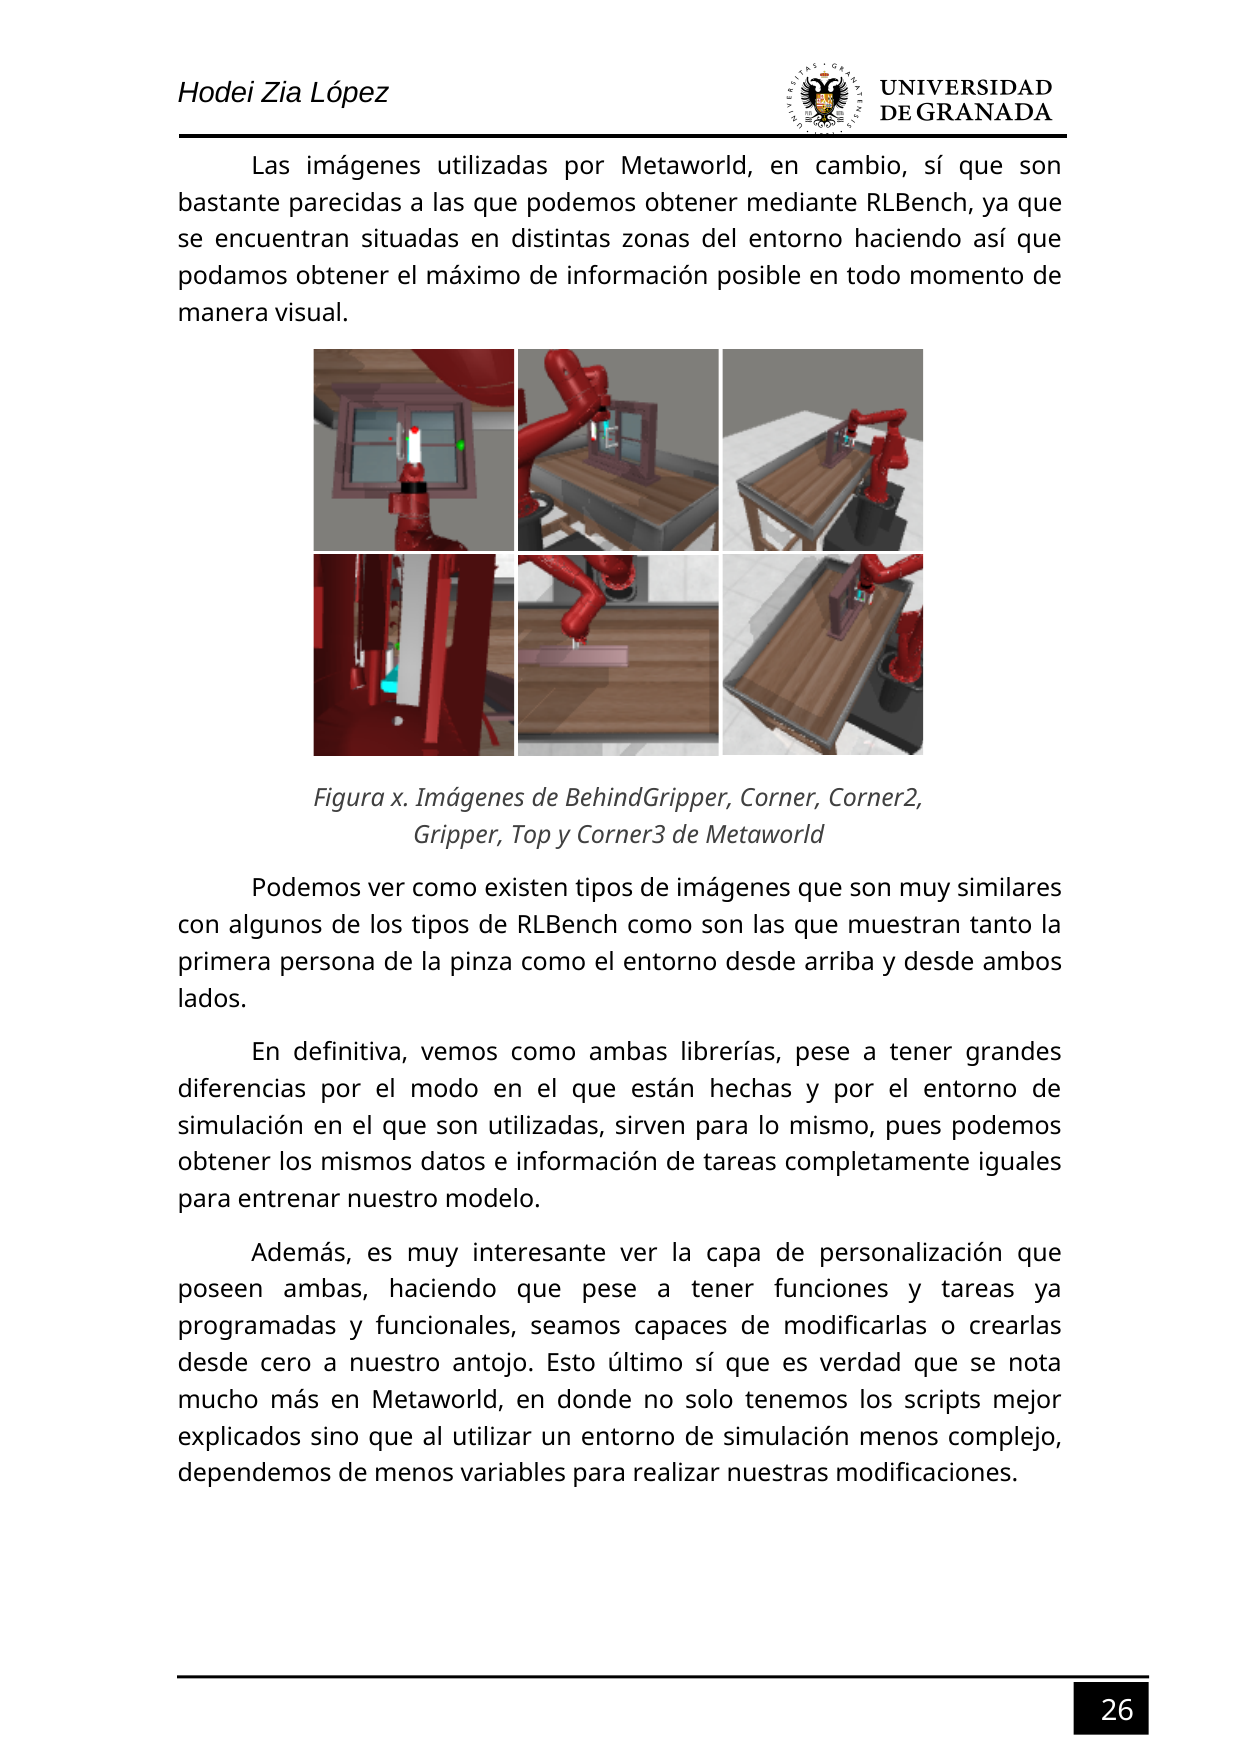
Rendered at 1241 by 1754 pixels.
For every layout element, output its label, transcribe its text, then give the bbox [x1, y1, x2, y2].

picture [313, 554, 515, 756]
text Además, es muy interesante ver la capa de personalización que poseen ambas, haciendo que pese a tener funciones y tareas ya programadas y funcionales, seamos capaces de modificarlas o crearlas desde cero a nuestro antojo. Esto último sí que es verdad que se nota mucho más en Metaworld, en donde no solo tenemos los scripts mejor explicados sino que al utilizar un entorno de simulación menos complejo, dependemos de menos variables para realizar nuestras modificaciones. [177, 1234, 1063, 1489]
text En definitiva, vemos como ambas librerías, pese a tener grandes diferencias por el modo en el que están hechas y por el entorno de simulación en el que son utilizadas, sirven para lo mismo, pues podemos obtener los mismos datos e información de tareas completamente iguales para entrenar nuestro modelo. [177, 1034, 1063, 1215]
text Figura x. Imágenes de BehindGripper, Corner, Corner2, Gripper, Top y Corner3 de Metaworld [267, 780, 973, 851]
picture [777, 56, 1059, 144]
text Podemos ver como existen tipos de imágenes que son muy similares con algunos de los tipos de RLBench como son las que muestran tanto la primera persona de la pinza como el entorno desde arriba y desde ambos lados. [177, 870, 1063, 1014]
text Las imágenes utilizadas por Metaworld, en cambio, sí que son bastante parecidas a las que podemos obtener mediante RLBench, ya que se encuentran situadas en distintas zonas del entorno haciendo así que podamos obtener el máximo de información posible en todo momento de manera visual. [177, 148, 1063, 329]
picture [518, 555, 719, 756]
picture [518, 349, 719, 551]
picture [722, 349, 924, 551]
picture [313, 349, 515, 551]
picture [722, 554, 924, 755]
